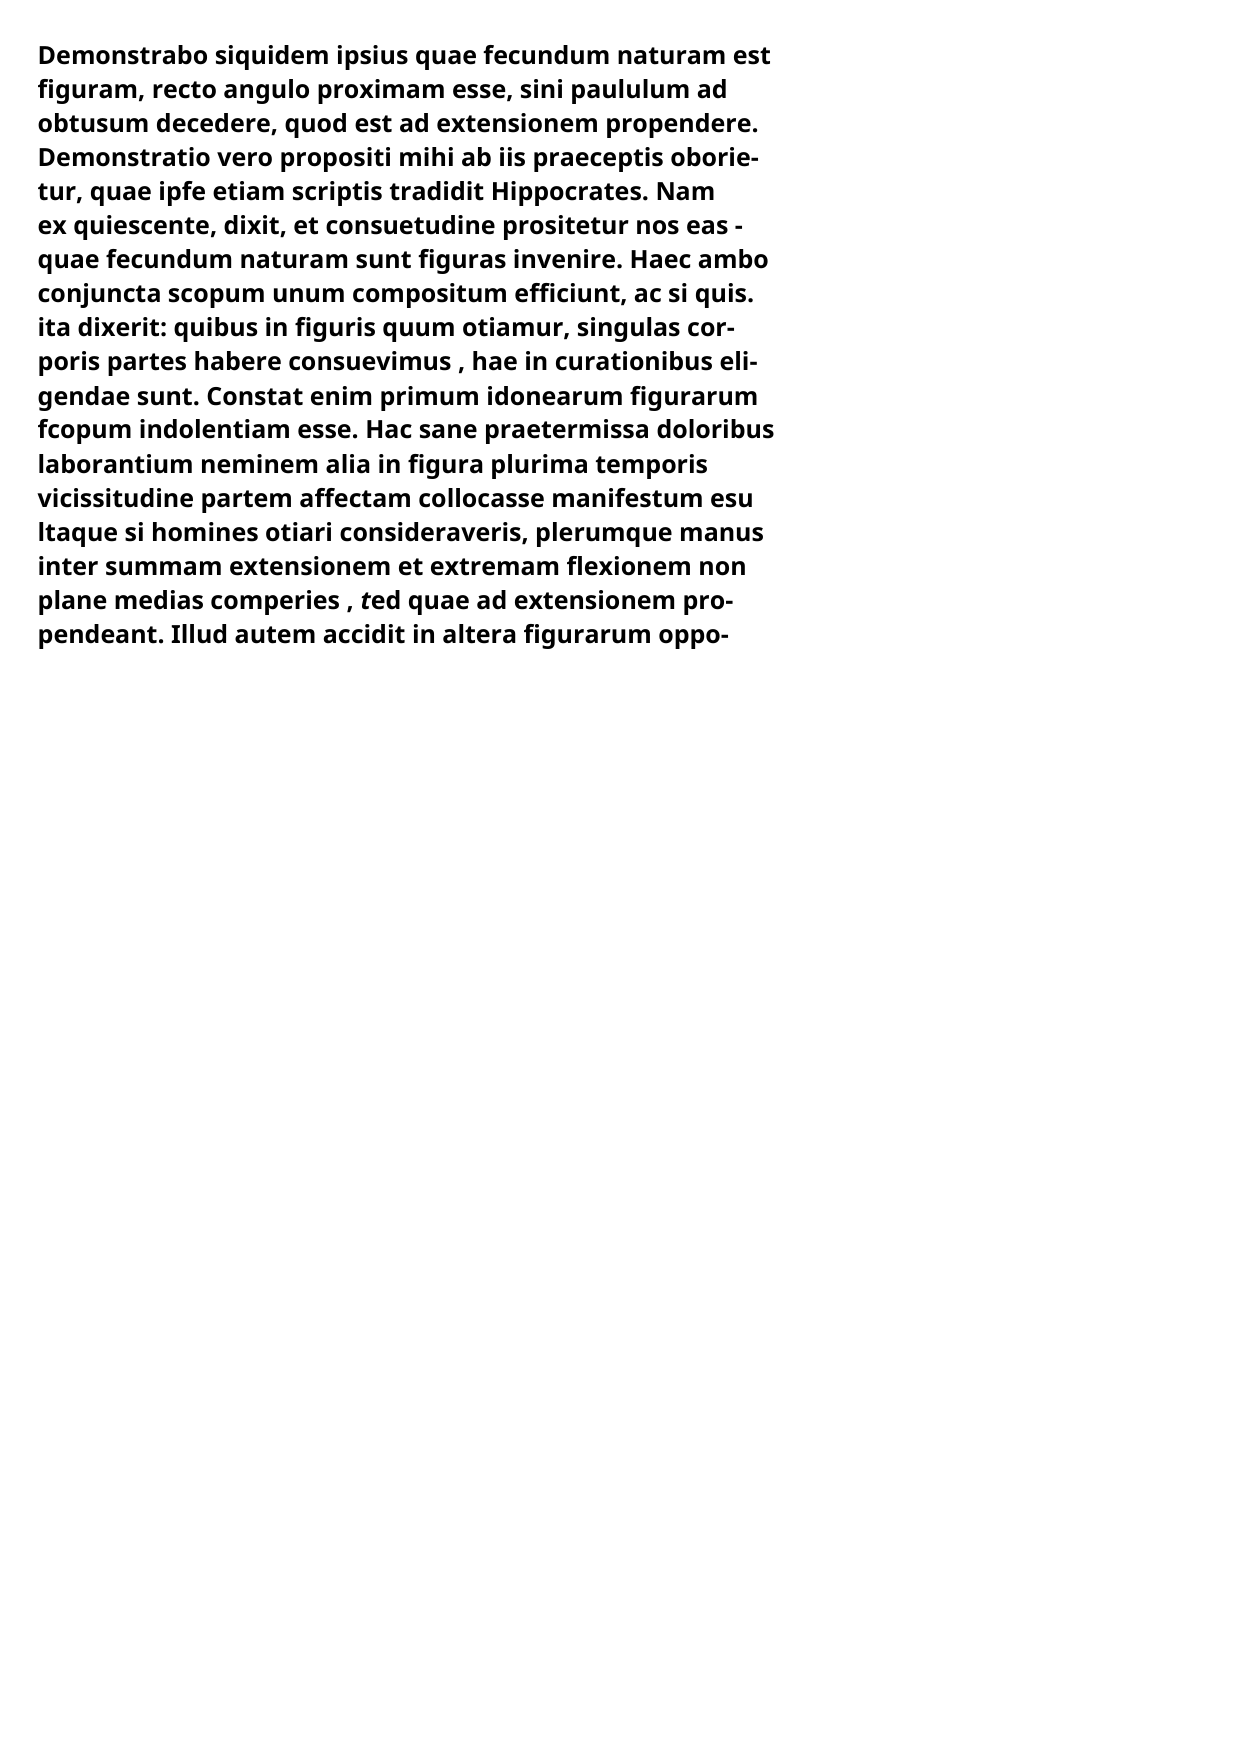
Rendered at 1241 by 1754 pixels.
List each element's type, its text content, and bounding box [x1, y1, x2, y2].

text Demonstrabo siquidem ipsius quae fecundum naturam est figuram, recto angulo proximam esse, sini paululum ad obtusum decedere, quod est ad extensionem propendere. Demonstratio vero propositi mihi ab iis praeceptis oborie- tur, quae ipfe etiam scriptis tradidit Hippocrates. Nam ex quiescente, dixit, et consuetudine prositetur nos eas - quae fecundum naturam sunt figuras invenire. Haec ambo conjuncta scopum unum compositum efficiunt, ac si quis. ita dixerit: quibus in figuris quum otiamur, singulas cor- poris partes habere consuevimus , hae in curationibus eli- gendae sunt. Constat enim primum idonearum figurarum fcopum indolentiam esse. Hac sane praetermissa doloribus laborantium neminem alia in figura plurima temporis vicissitudine partem affectam collocasse manifestum esu ltaque si homines otiari consideraveris, plerumque manus inter summam extensionem et extremam flexionem non plane medias comperies , ted quae ad extensionem pro- pendeant. Illud autem accidit in altera figurarum oppo- [37, 37, 1203, 651]
